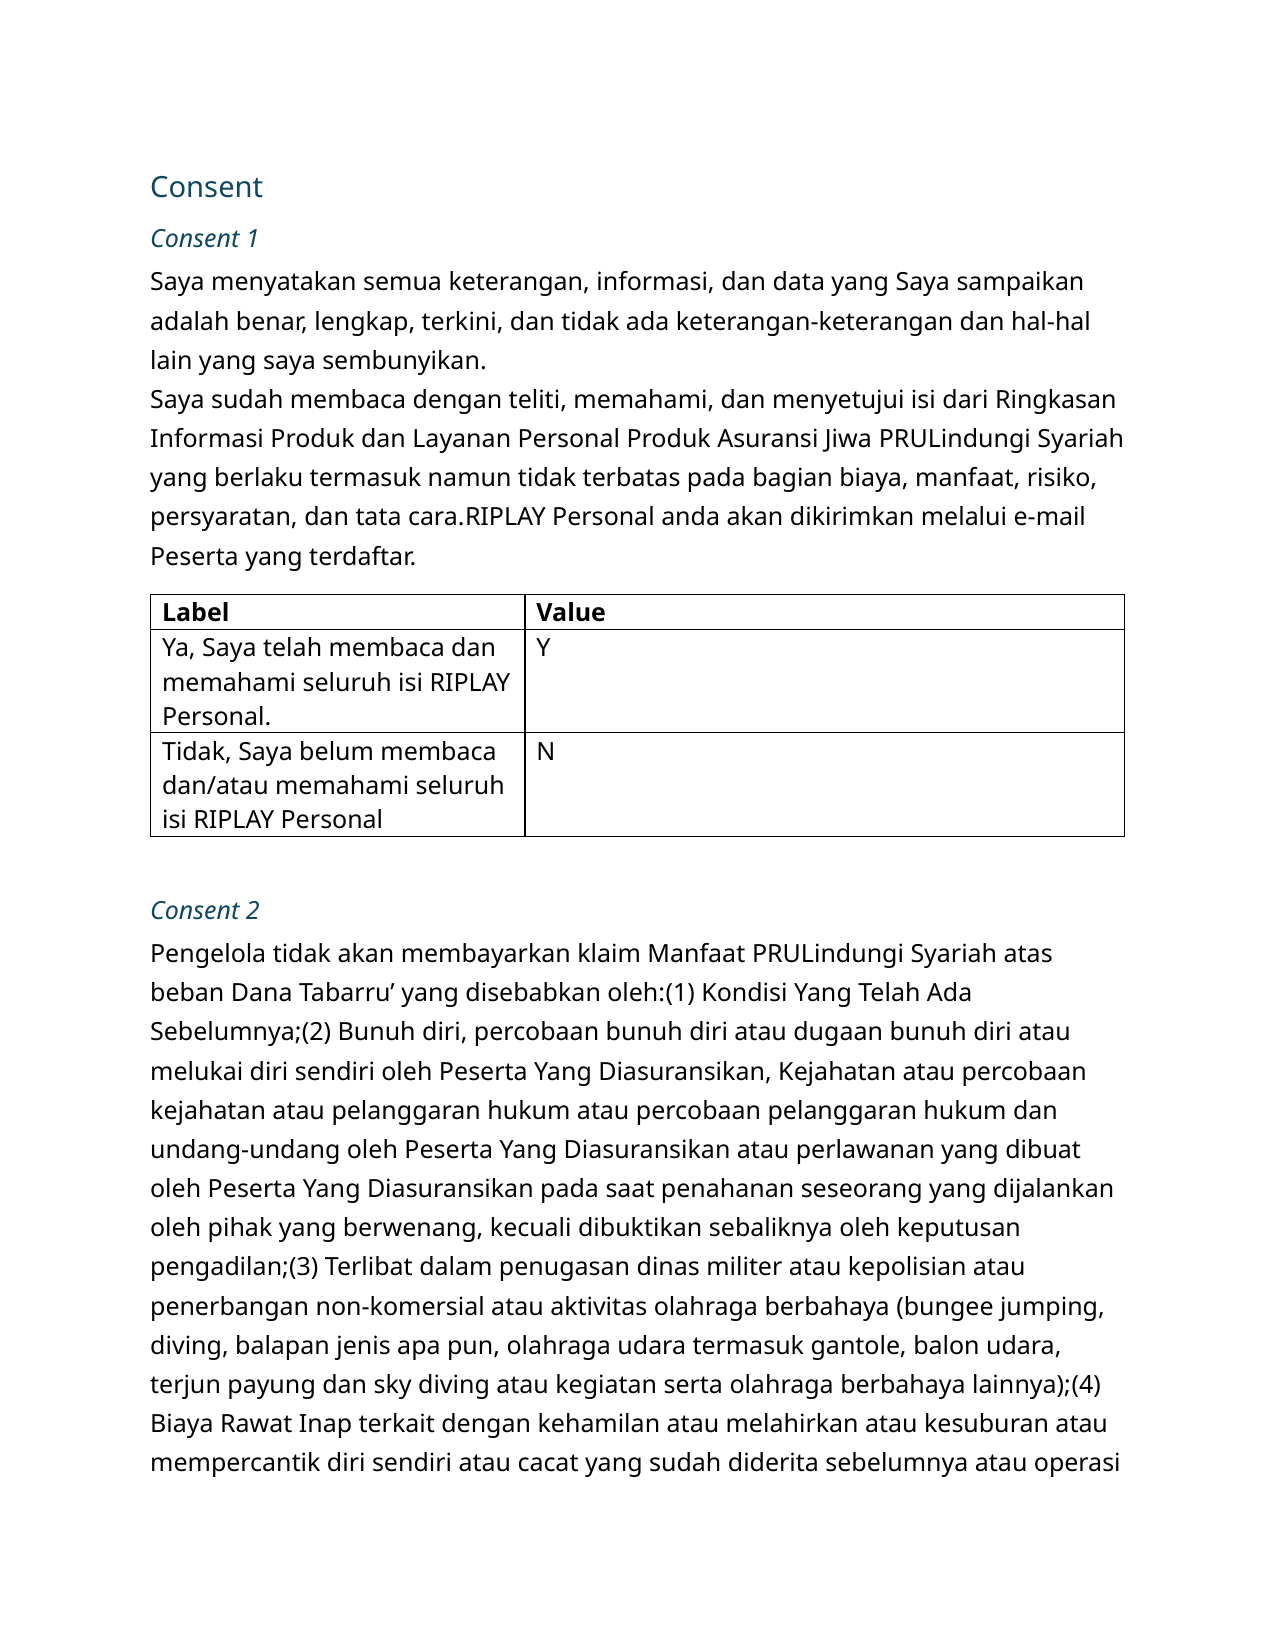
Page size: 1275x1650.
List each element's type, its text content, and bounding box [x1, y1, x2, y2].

table_header Label [151, 595, 524, 629]
subtitle Consent 1 [150, 221, 1125, 255]
table_header Value [526, 595, 1124, 629]
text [150, 936, 1125, 1479]
table_cell Y [526, 630, 1124, 732]
text Saya menyatakan semua keterangan, informasi, dan data yang Saya sampaikan adalah benar, lengkap, terkini, dan tidak ada keterangan-keterangan dan hal-hal lain yang saya sembunyikan. Saya sudah membaca dengan teliti, memahami, dan menyetujui isi dari Ringkasan Informasi Produk dan Layanan Personal Produk Asuransi Jiwa PRULindungi Syariah yang berlaku termasuk namun tidak terbatas pada bagian biaya, manfaat, risiko, persyaratan, dan tata cara. RIPLAY Personal anda akan dikirimkan melalui e-mail Peserta yang terdaftar. [150, 264, 1125, 572]
subtitle Consent [150, 167, 1125, 206]
table_cell N [526, 733, 1124, 836]
subtitle Consent 2 [150, 892, 1125, 926]
table_cell Ya, Saya telah membaca dan memahami seluruh isi RIPLAY Personal. [151, 630, 524, 732]
table_cell Tidak, Saya belum membaca dan/atau memahami seluruh isi RIPLAY Personal [151, 733, 524, 836]
